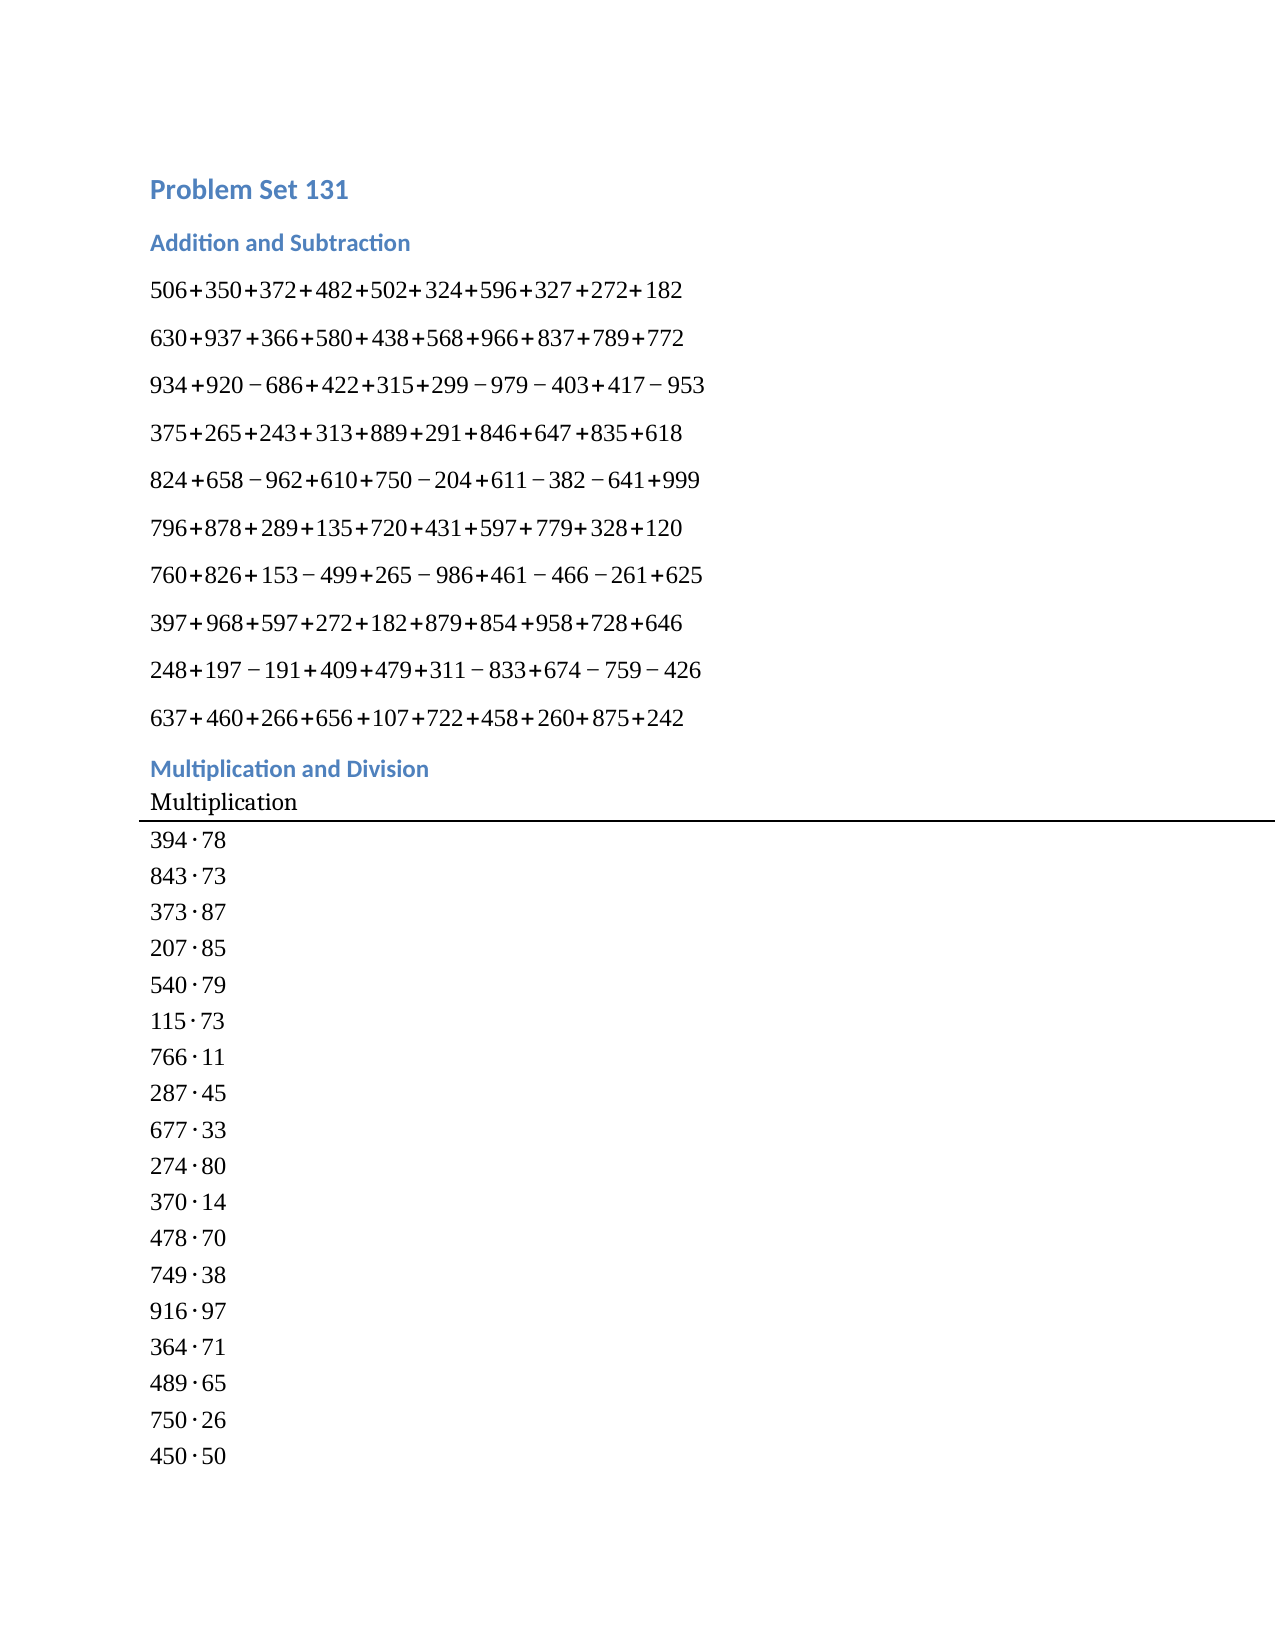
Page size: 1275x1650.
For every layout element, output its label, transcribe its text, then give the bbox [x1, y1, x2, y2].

table_cell [139, 858, 1275, 894]
table_cell [139, 1221, 1275, 1257]
subtitle Problem Set 131 [150, 171, 1125, 206]
table_cell [139, 931, 1275, 967]
table_cell [139, 822, 1275, 858]
table_cell [139, 1293, 1275, 1329]
table_cell [139, 1040, 1275, 1076]
table_cell [139, 1366, 1275, 1402]
table_cell [139, 1185, 1275, 1221]
table_cell [139, 1112, 1275, 1148]
subtitle Addition and Subtraction [150, 227, 1125, 258]
table_header Multiplication [139, 784, 1275, 820]
table_cell [139, 1003, 1275, 1039]
table_cell [139, 895, 1275, 931]
table_cell [139, 1402, 1275, 1438]
table_cell [139, 1148, 1275, 1184]
table_cell [139, 1076, 1275, 1112]
table_cell [139, 967, 1275, 1003]
table_cell [139, 1438, 1275, 1474]
subtitle Multiplication and Division [150, 754, 1125, 784]
table_cell [139, 1330, 1275, 1366]
table_cell [139, 1257, 1275, 1293]
